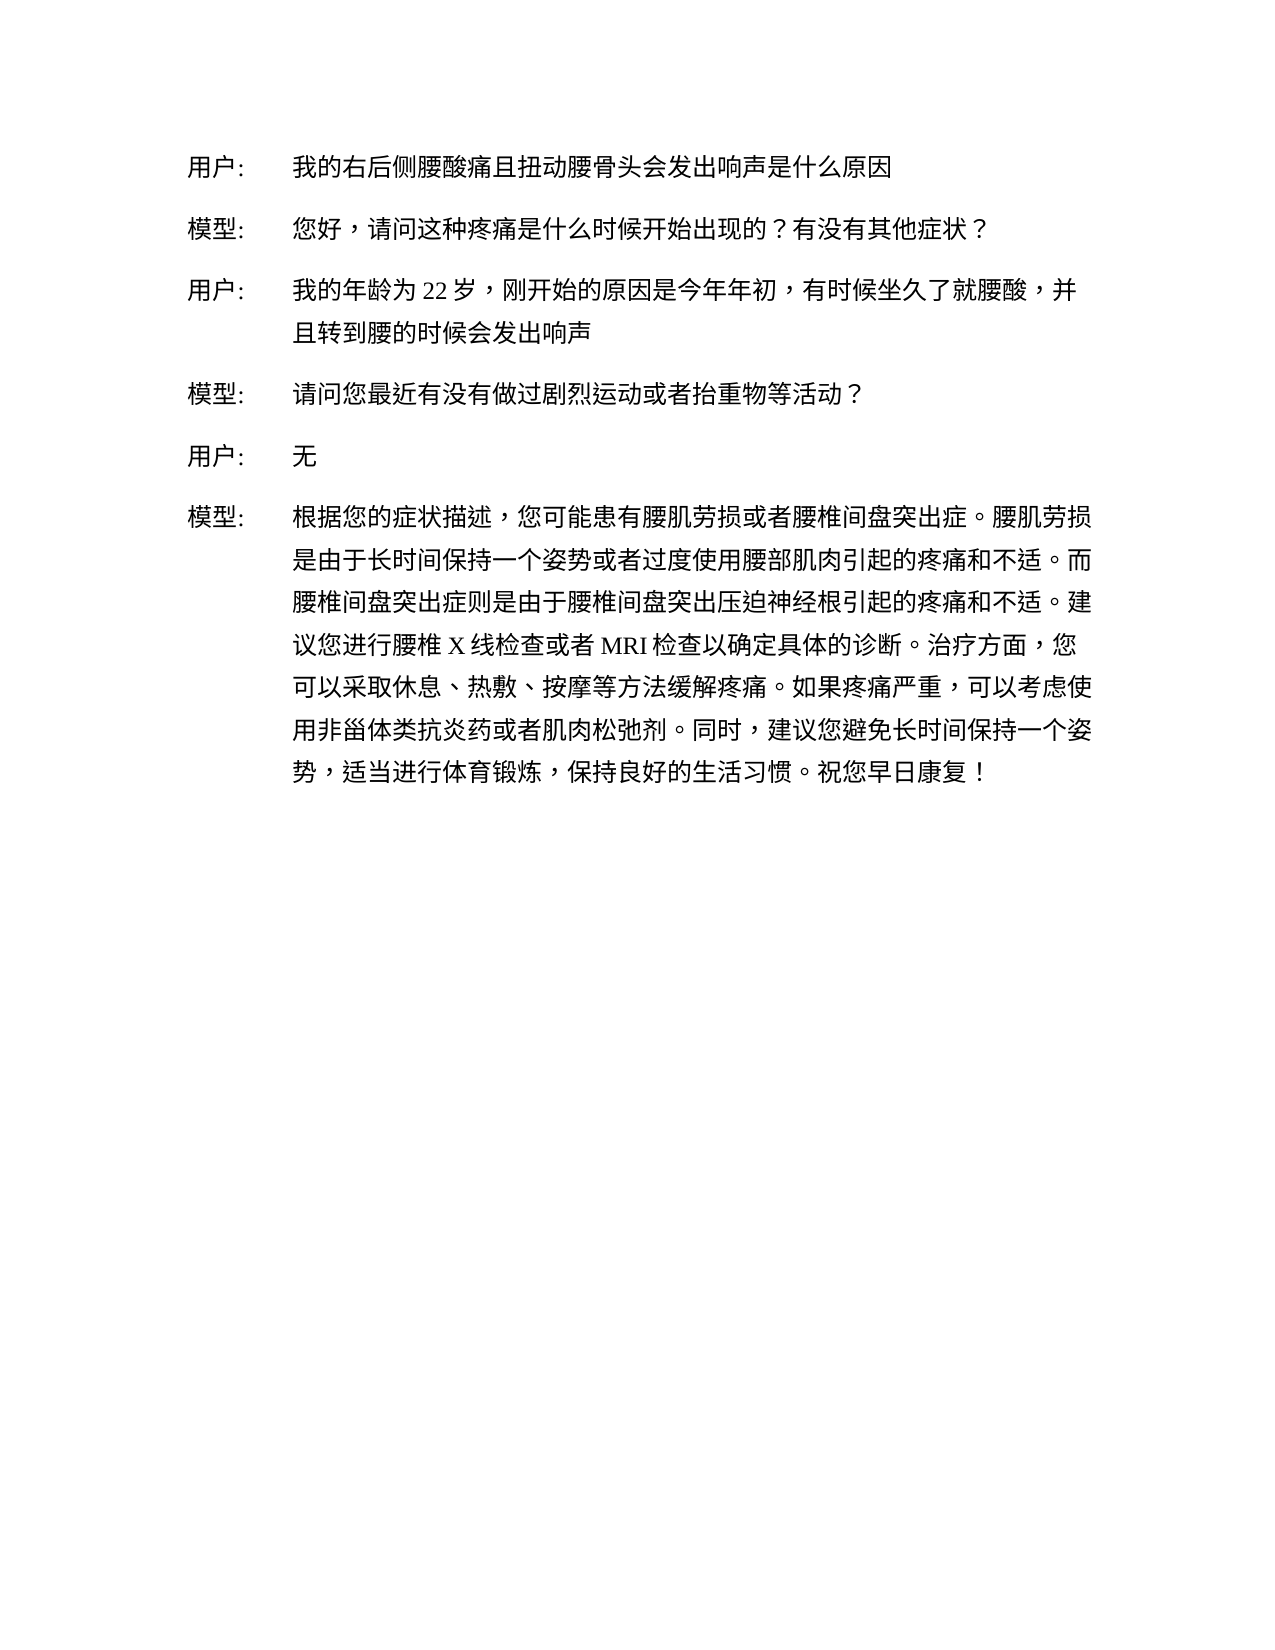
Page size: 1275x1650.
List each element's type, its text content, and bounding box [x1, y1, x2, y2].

table_cell 根据您的症状描述，您可能患有腰肌劳损或者腰椎间盘突出症。腰肌劳损是由于长时间保持一个姿势或者过度使用腰部肌肉引起的疼痛和不适。而腰椎间盘突出症则是由于腰椎间盘突出压迫神经根引起的疼痛和不适。建议您进行腰椎X线检查或者MRI检查以确定具体的诊断。治疗方面，您可以采取休息、热敷、按摩等方法缓解疼痛。如果疼痛严重，可以考虑使用非甾体类抗炎药或者肌肉松弛剂。同时，建议您避免长时间保持一个姿势，适当进行体育锻炼，保持良好的生活习惯。祝您早日康复！ [281, 500, 1106, 816]
table_cell 用户: [176, 273, 281, 377]
table_header 我的右后侧腰酸痛且扭动腰骨头会发出响声是什么原因 [281, 150, 1106, 211]
table_header 用户: [176, 150, 281, 211]
table_cell 模型: [176, 500, 281, 816]
table_cell 模型: [176, 377, 281, 438]
table_cell 用户: [176, 438, 281, 500]
table_cell 请问您最近有没有做过剧烈运动或者抬重物等活动？ [281, 377, 1106, 438]
table_cell 无 [281, 438, 1106, 500]
table_cell 您好，请问这种疼痛是什么时候开始出现的？有没有其他症状？ [281, 211, 1106, 273]
table_cell 我的年龄为22岁，刚开始的原因是今年年初，有时候坐久了就腰酸，并且转到腰的时候会发出响声 [281, 273, 1106, 377]
table_cell 模型: [176, 211, 281, 273]
